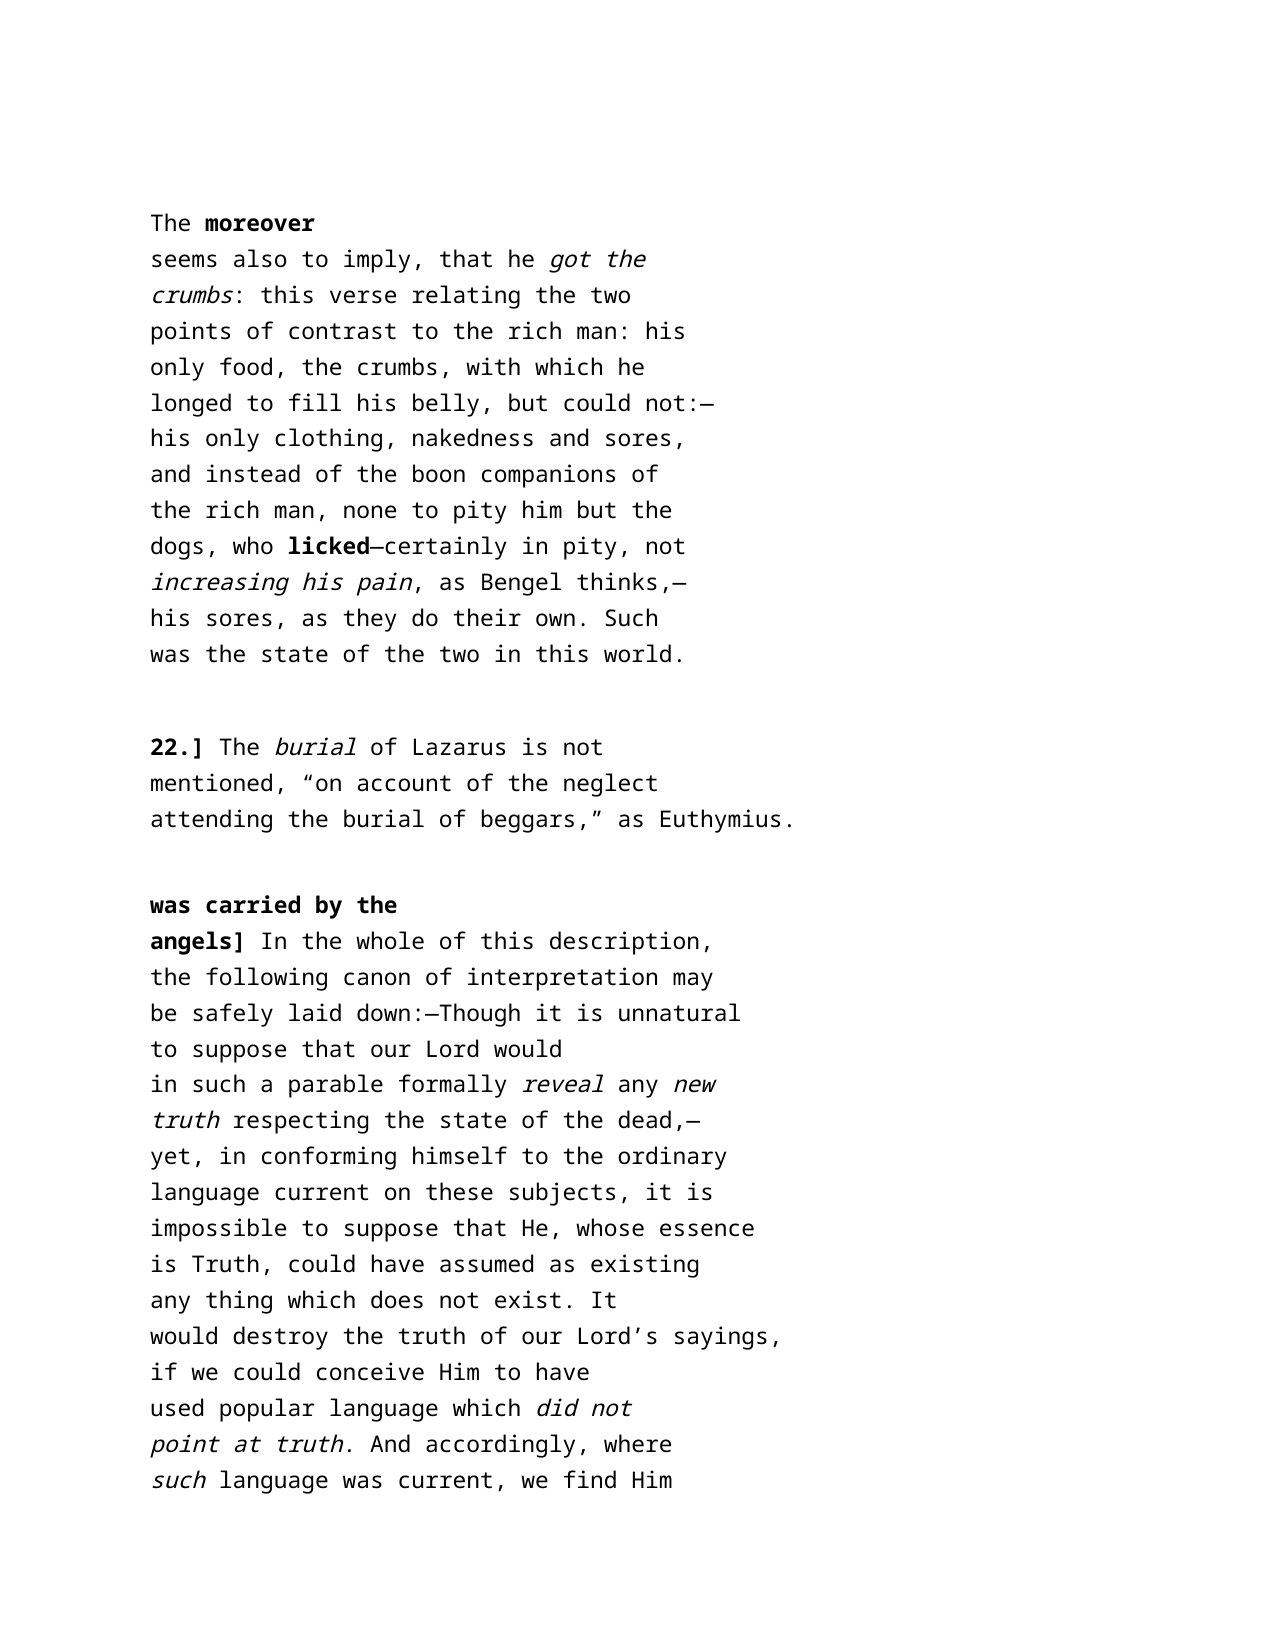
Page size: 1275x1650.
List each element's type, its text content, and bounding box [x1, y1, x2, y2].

text The moreover seems also to imply, that he got the crumbs: this verse relating the two points of contrast to the rich man: his only food, the crumbs, with which he longed to fill his belly, but could not:— his only clothing, nakedness and sores, and instead of the boon companions of the rich man, none to pity him but the dogs, who licked—certainly in pity, not increasing his pain, as Bengel thinks,— his sores, as they do their own. Such was the state of the two in this world. [150, 207, 1125, 669]
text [150, 889, 1125, 1495]
text 22.] The burial of Lazarus is not mentioned, “on account of the neglect attending the burial of beggars,” as Euthymius. [150, 695, 1125, 864]
